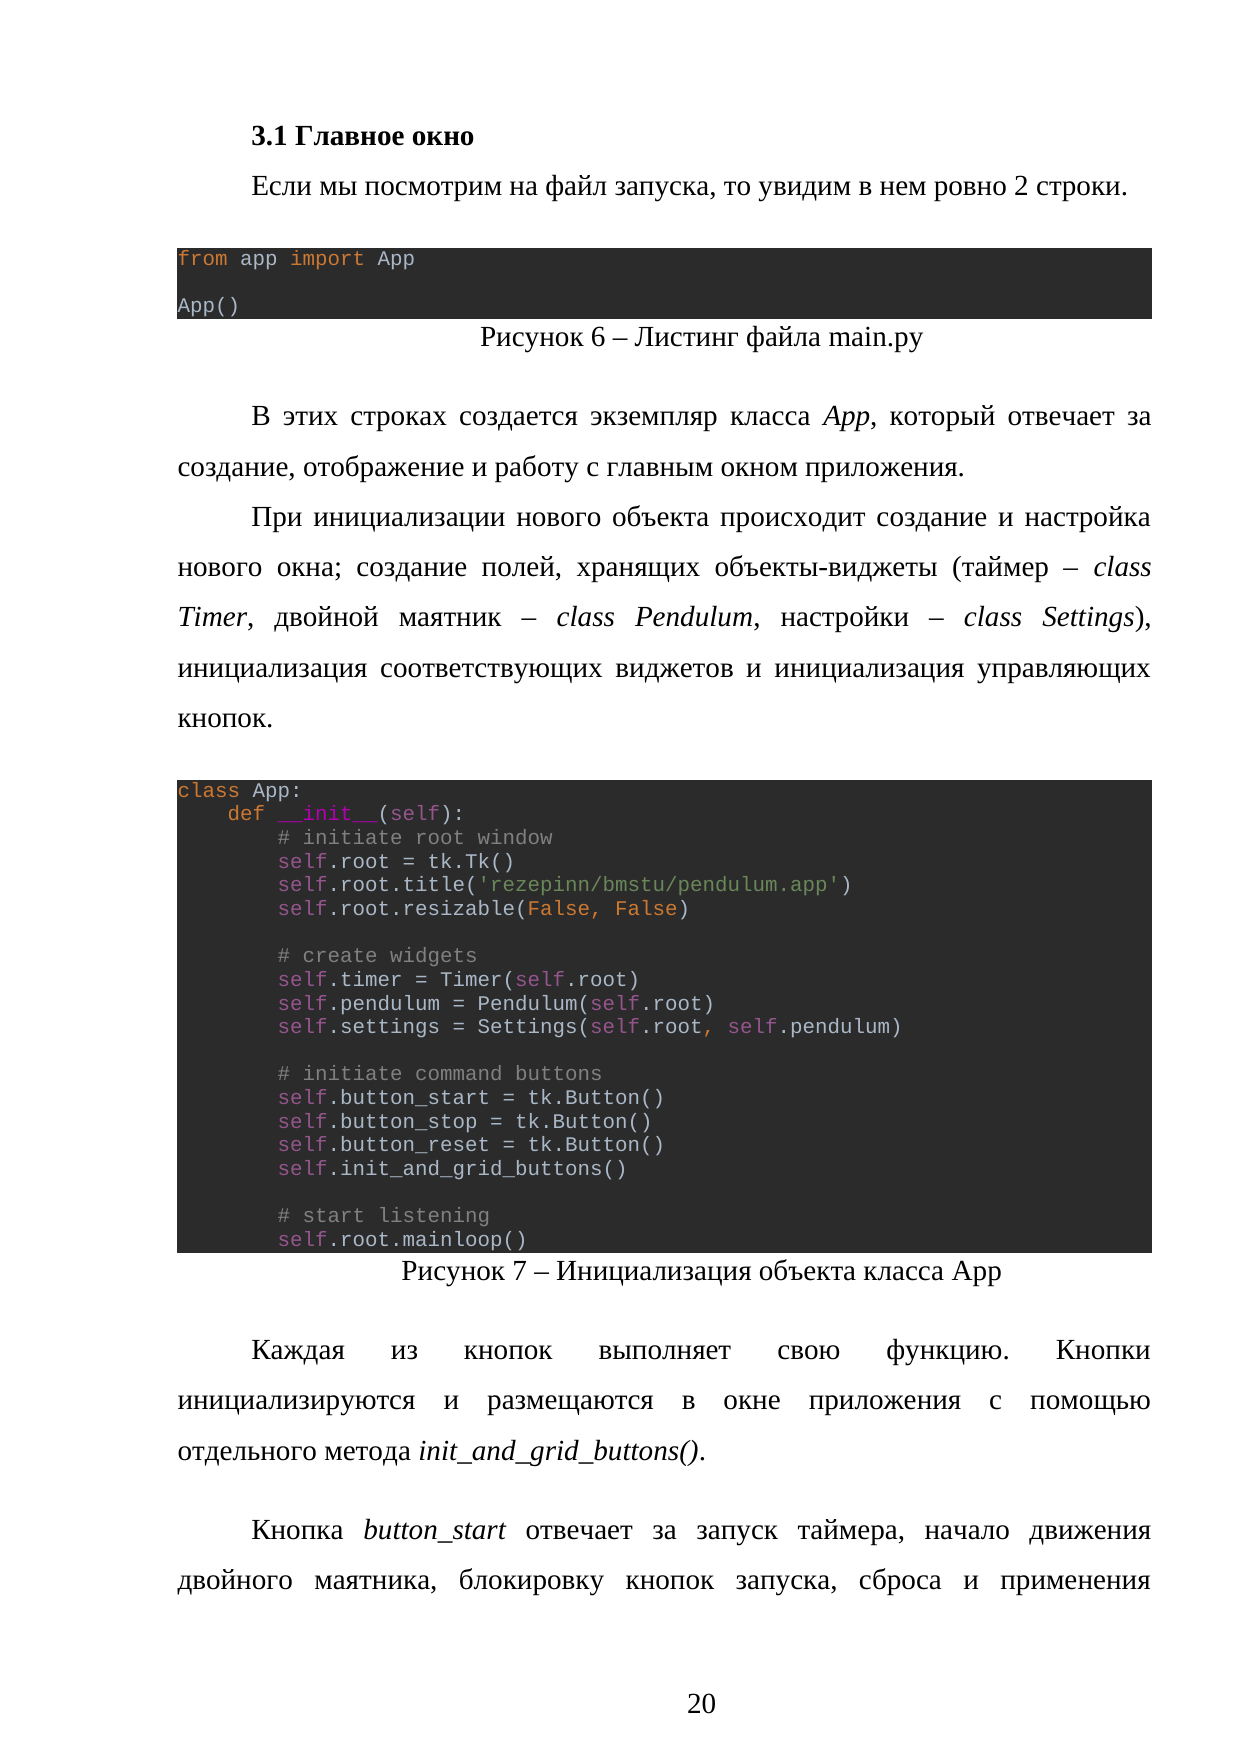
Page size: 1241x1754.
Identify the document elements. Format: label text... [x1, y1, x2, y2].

text Если мы посмотрим на файл запуска, то увидим в нем ровно 2 строки. [177, 168, 1152, 202]
text class App: def __init__(self): # initiate root window self.root = tk.Tk() self.root.title('rezepinn/bmstu/pendulum.app') self.root.resizable(False, False) # create widgets self.timer = Timer(self.root) self.pendulum = Pendulum(self.root) self.settings = Settings(self.root, self.pendulum) # initiate command buttons self.button_start = tk.Button() self.button_stop = tk.Button() self.button_reset = tk.Button() self.init_and_grid_buttons() # start listening self.root.mainloop() [177, 780, 1152, 1253]
text Рисунок 6 – Листинг файла main.py [177, 319, 1152, 352]
text Каждая из кнопок выполняет свою функцию. Кнопки инициализируются и размещаются в окне приложения с помощью отдельного метода init_and_grid_buttons(). [177, 1332, 1152, 1466]
text При инициализации нового объекта происходит создание и настройка нового окна; создание полей, хранящих объекты-виджеты (таймер – class Timer, двойной маятник – class Pendulum, настройки – class Settings), инициализация соответствующих виджетов и инициализация управляющих кнопок. [177, 499, 1152, 734]
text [177, 1512, 1152, 1596]
text Рисунок 7 – Инициализация объекта класса App [177, 1253, 1152, 1286]
text from app import App App() [177, 248, 1152, 319]
text 3.1 Главное окно [177, 118, 1152, 152]
text В этих строках создается экземпляр класса App, который отвечает за создание, отображение и работу с главным окном приложения. [177, 398, 1152, 482]
